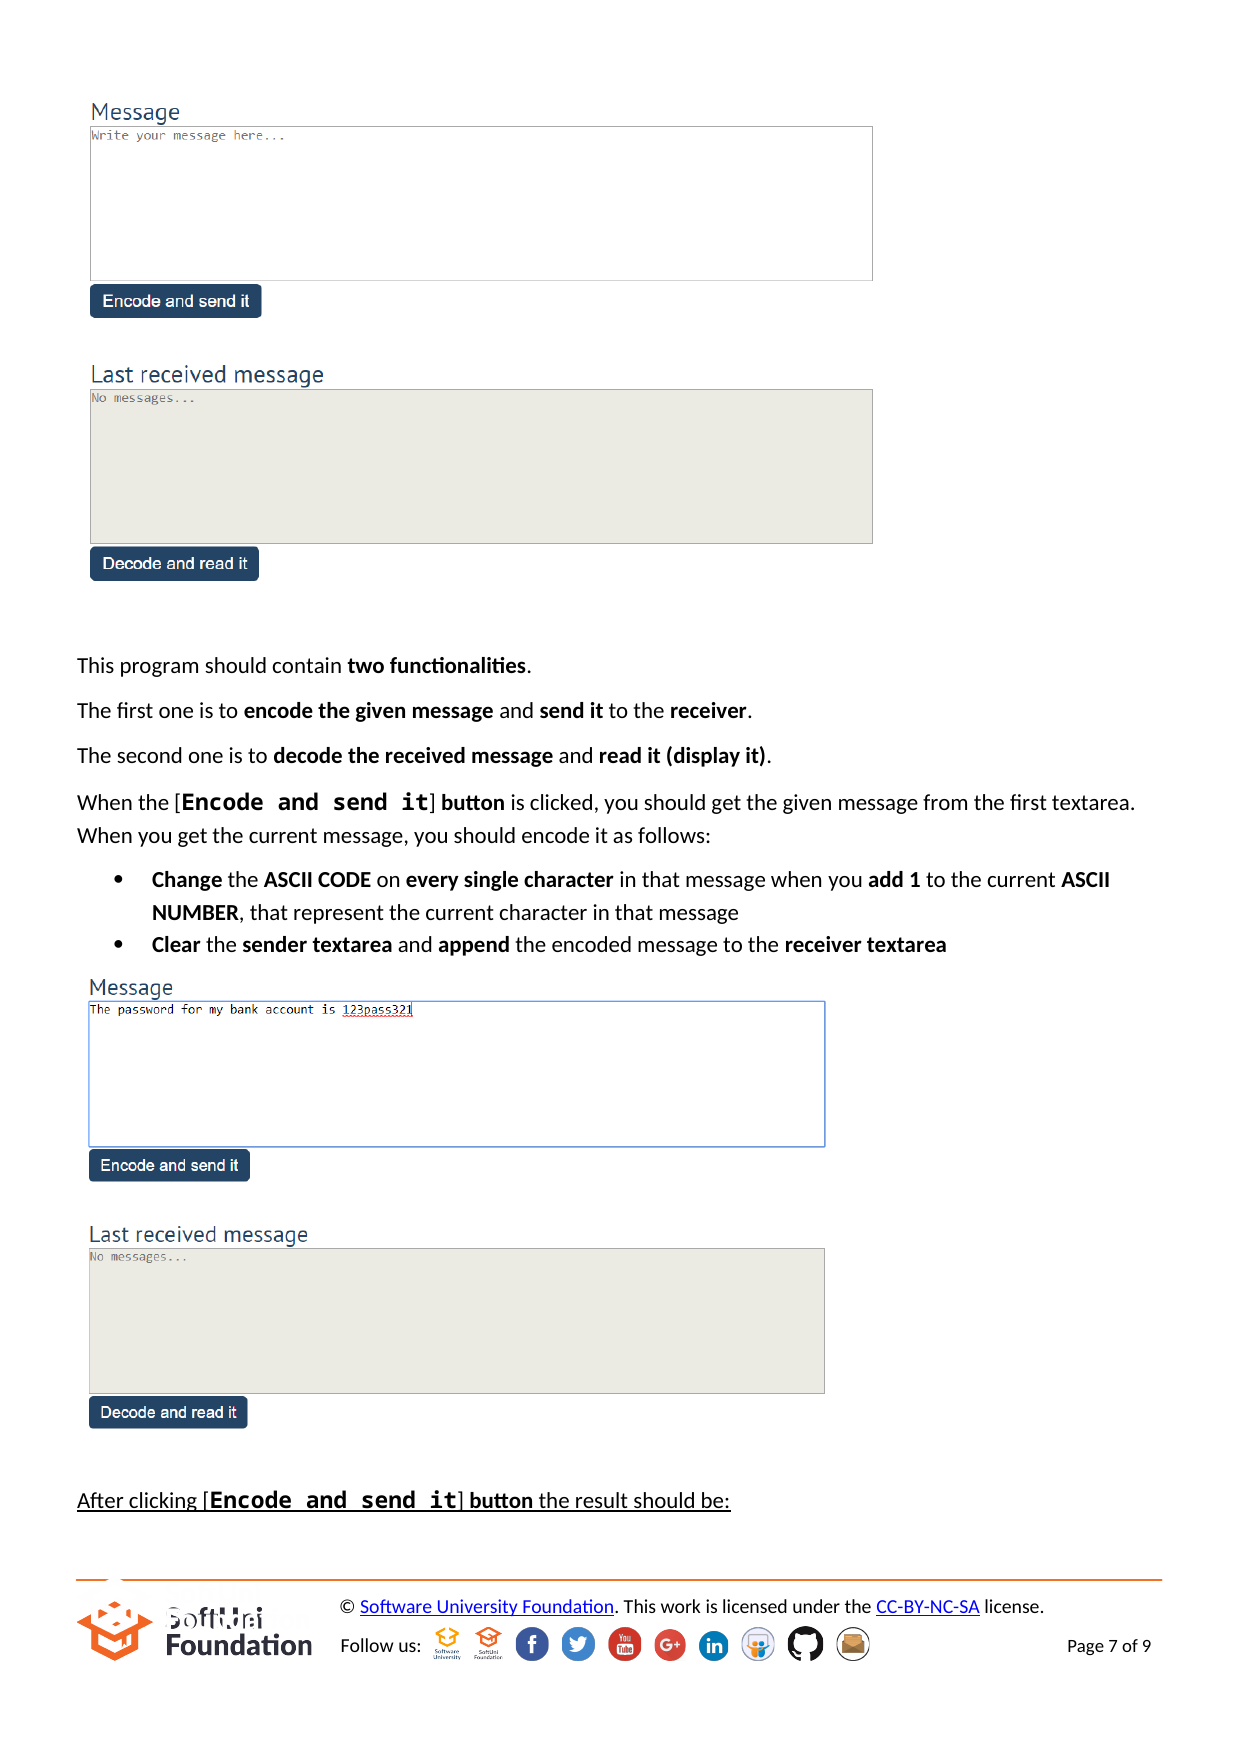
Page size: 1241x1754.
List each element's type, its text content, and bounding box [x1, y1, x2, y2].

picture [741, 1627, 775, 1661]
picture [720, 1652, 729, 1661]
picture [654, 1629, 686, 1661]
picture [474, 1627, 503, 1661]
list Change the ASCII CODE on every single character in that message when you add 1 to the current ASCII NUMBER, that represent the current character in that message [114, 866, 1163, 926]
picture [836, 1627, 870, 1661]
picture [608, 1627, 642, 1661]
picture [787, 1626, 824, 1661]
picture [76, 95, 894, 635]
text After clicking [Encode and send it] button the result should be: [77, 1484, 1163, 1515]
text The first one is to encode the given message and send it to the receiver. [77, 696, 1163, 724]
text When the [Encode and send it] button is clicked, you should get the given message from the first textarea. When you get the current message, you should encode it as follows: [77, 785, 1163, 849]
text The second one is to decode the received message and read it (display it). [77, 741, 1163, 769]
picture [720, 1631, 729, 1640]
picture [515, 1627, 549, 1661]
picture [562, 1627, 595, 1661]
picture [713, 1643, 722, 1652]
picture [76, 974, 845, 1468]
picture [76, 1577, 312, 1661]
picture [433, 1627, 461, 1661]
picture [699, 1631, 708, 1640]
list Clear the sender textarea and append the encoded message to the receiver textarea [114, 930, 1163, 958]
text This program should contain two functionalities. [77, 651, 1163, 679]
picture [699, 1652, 708, 1661]
